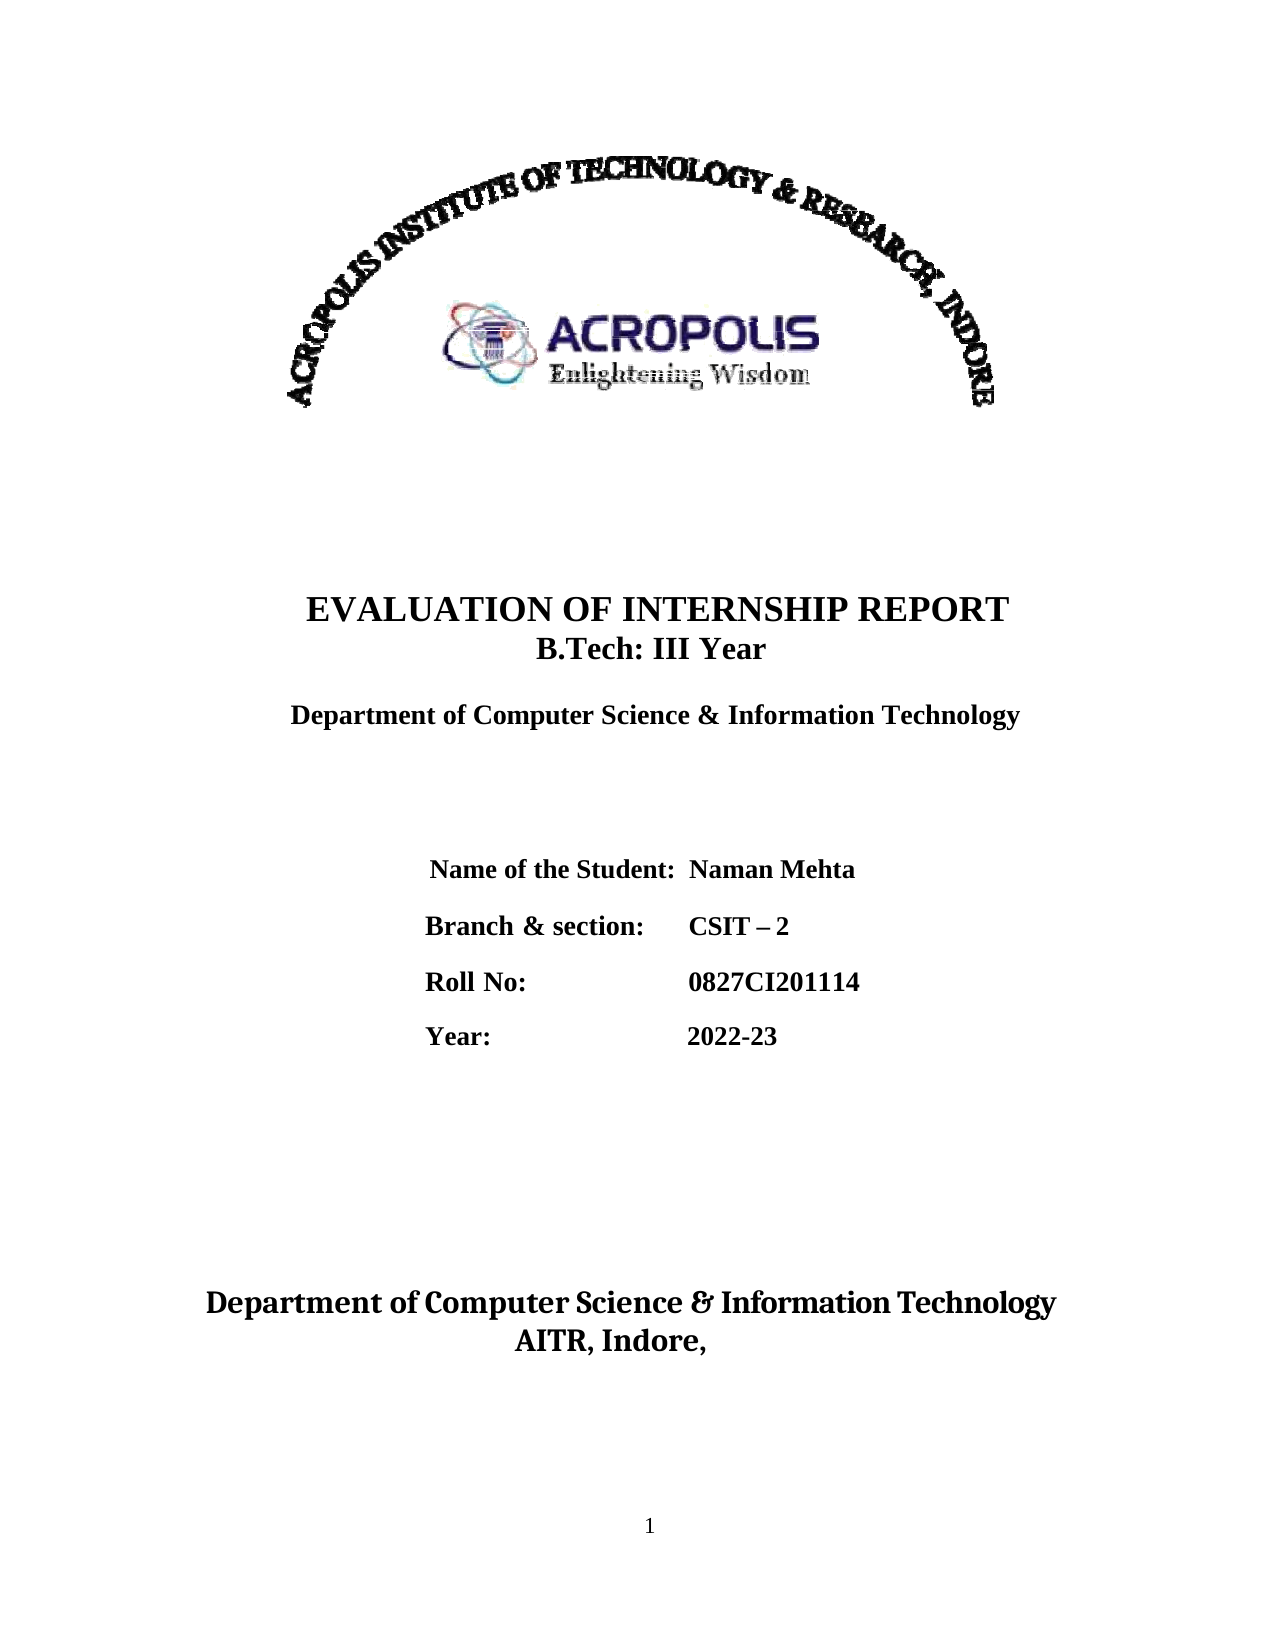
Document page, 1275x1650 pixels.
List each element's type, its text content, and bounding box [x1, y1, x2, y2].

text Name of the Student: Naman Mehta [53, 853, 1231, 884]
text Roll No: 0827CI201114 [53, 965, 1231, 997]
text Branch & section: CSIT – 2 [53, 909, 1231, 941]
picture [772, 178, 994, 408]
picture [441, 300, 703, 391]
subtitle Department of Computer Science & Information Technology [113, 1284, 1231, 1321]
text Year: 2022-23 [53, 1020, 1231, 1051]
picture [287, 156, 773, 408]
text Department of Computer Science & Information Technology [168, 698, 1143, 730]
picture [544, 304, 819, 385]
text AITR, Indore, [113, 1321, 1108, 1358]
subtitle B.Tech: III Year [168, 629, 1134, 666]
text EVALUATION OF INTERNSHIP REPORT [168, 587, 1148, 629]
